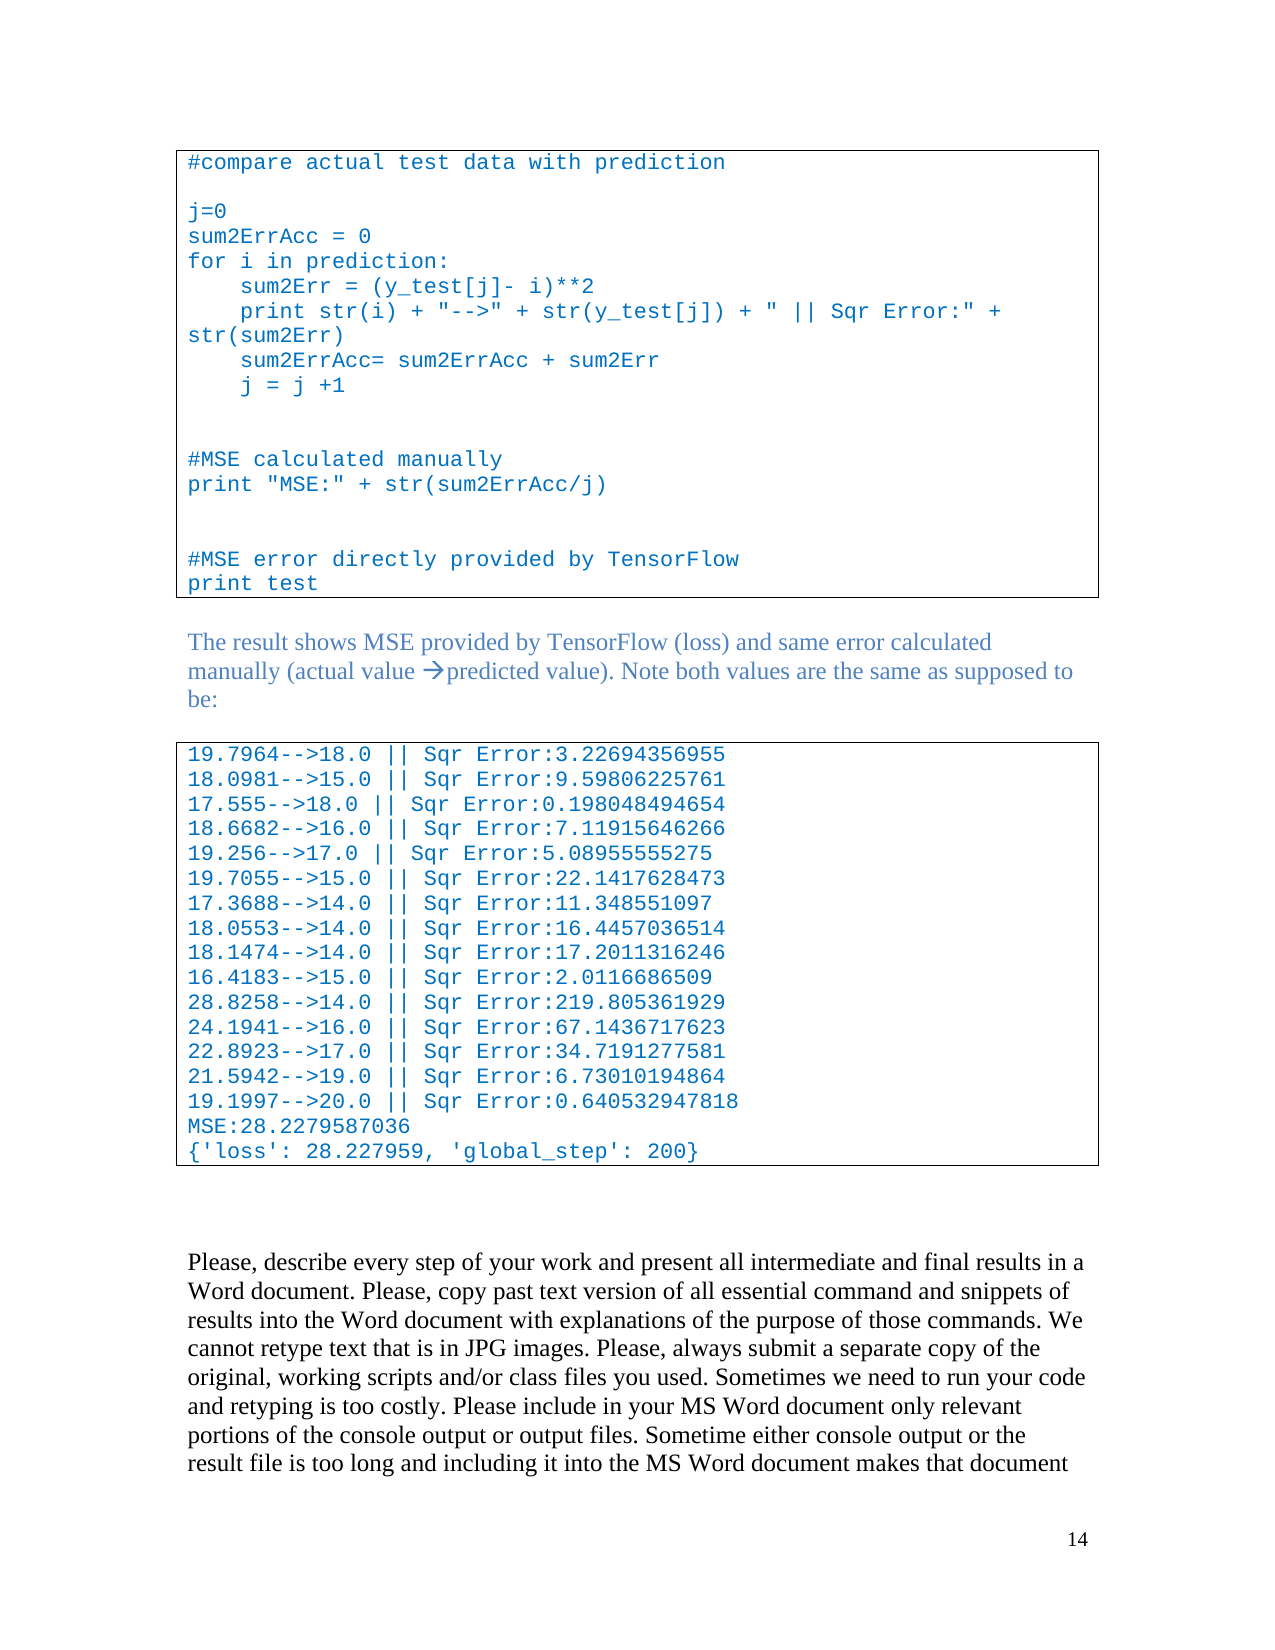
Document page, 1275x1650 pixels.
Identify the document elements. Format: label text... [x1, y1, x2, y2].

text The result shows MSE provided by TensorFlow (loss) and same error calculated manually (actual value predicted value). Note both values are the same as supposed to be: [187, 627, 1087, 713]
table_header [177, 151, 1098, 597]
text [187, 1247, 1087, 1477]
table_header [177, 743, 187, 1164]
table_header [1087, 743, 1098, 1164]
